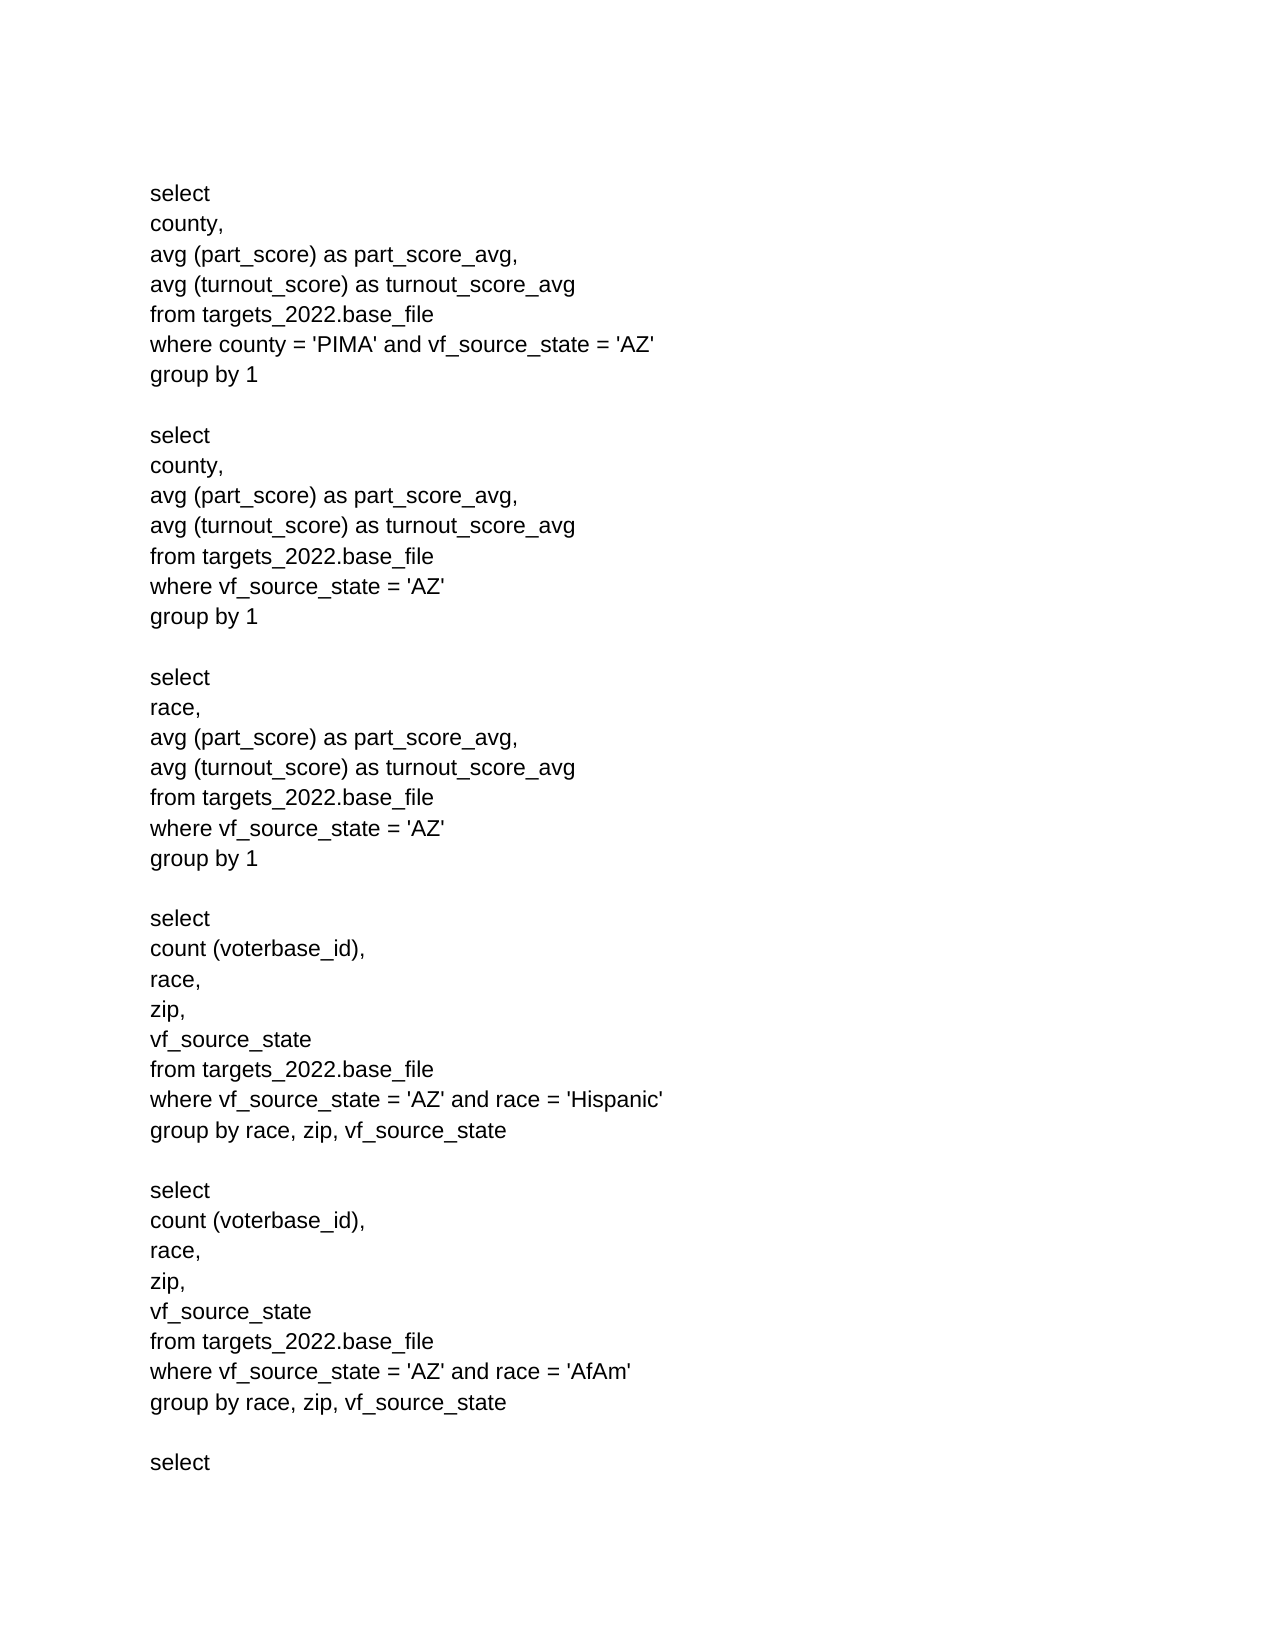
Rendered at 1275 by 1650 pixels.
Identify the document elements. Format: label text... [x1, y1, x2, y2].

text group by race, zip, vf_source_state [150, 1117, 1125, 1143]
text vf_source_state [150, 1026, 1125, 1052]
text from targets_2022.base_file [150, 1056, 1125, 1083]
text from targets_2022.base_file [150, 1328, 1125, 1354]
text from targets_2022.base_file [150, 543, 1125, 569]
text from targets_2022.base_file [150, 784, 1125, 811]
text select [150, 663, 1125, 690]
text where county = 'PIMA' and vf_source_state = 'AZ' [150, 331, 1125, 358]
text group by 1 [150, 845, 1125, 871]
text group by 1 [150, 603, 1125, 629]
text where vf_source_state = 'AZ' and race = 'AfAm' [150, 1358, 1125, 1385]
text county, [150, 452, 1125, 478]
text select [150, 1177, 1125, 1203]
text race, [150, 966, 1125, 992]
text group by race, zip, vf_source_state [150, 1388, 1125, 1415]
text from targets_2022.base_file [150, 301, 1125, 327]
text where vf_source_state = 'AZ' and race = 'Hispanic' [150, 1086, 1125, 1113]
text where vf_source_state = 'AZ' [150, 573, 1125, 599]
text avg (turnout_score) as turnout_score_avg [150, 271, 1125, 297]
text race, [150, 1237, 1125, 1264]
text select [150, 1449, 1125, 1475]
text avg (part_score) as part_score_avg, [150, 241, 1125, 267]
text zip, [150, 996, 1125, 1022]
text avg (turnout_score) as turnout_score_avg [150, 754, 1125, 781]
text count (voterbase_id), [150, 935, 1125, 962]
text avg (part_score) as part_score_avg, [150, 724, 1125, 750]
text group by 1 [150, 361, 1125, 388]
text county, [150, 210, 1125, 237]
text avg (turnout_score) as turnout_score_avg [150, 512, 1125, 539]
text vf_source_state [150, 1298, 1125, 1324]
text zip, [150, 1268, 1125, 1294]
text avg (part_score) as part_score_avg, [150, 482, 1125, 509]
text select [150, 180, 1125, 207]
text race, [150, 694, 1125, 720]
text count (voterbase_id), [150, 1207, 1125, 1234]
text select [150, 422, 1125, 448]
text where vf_source_state = 'AZ' [150, 814, 1125, 841]
text select [150, 905, 1125, 932]
